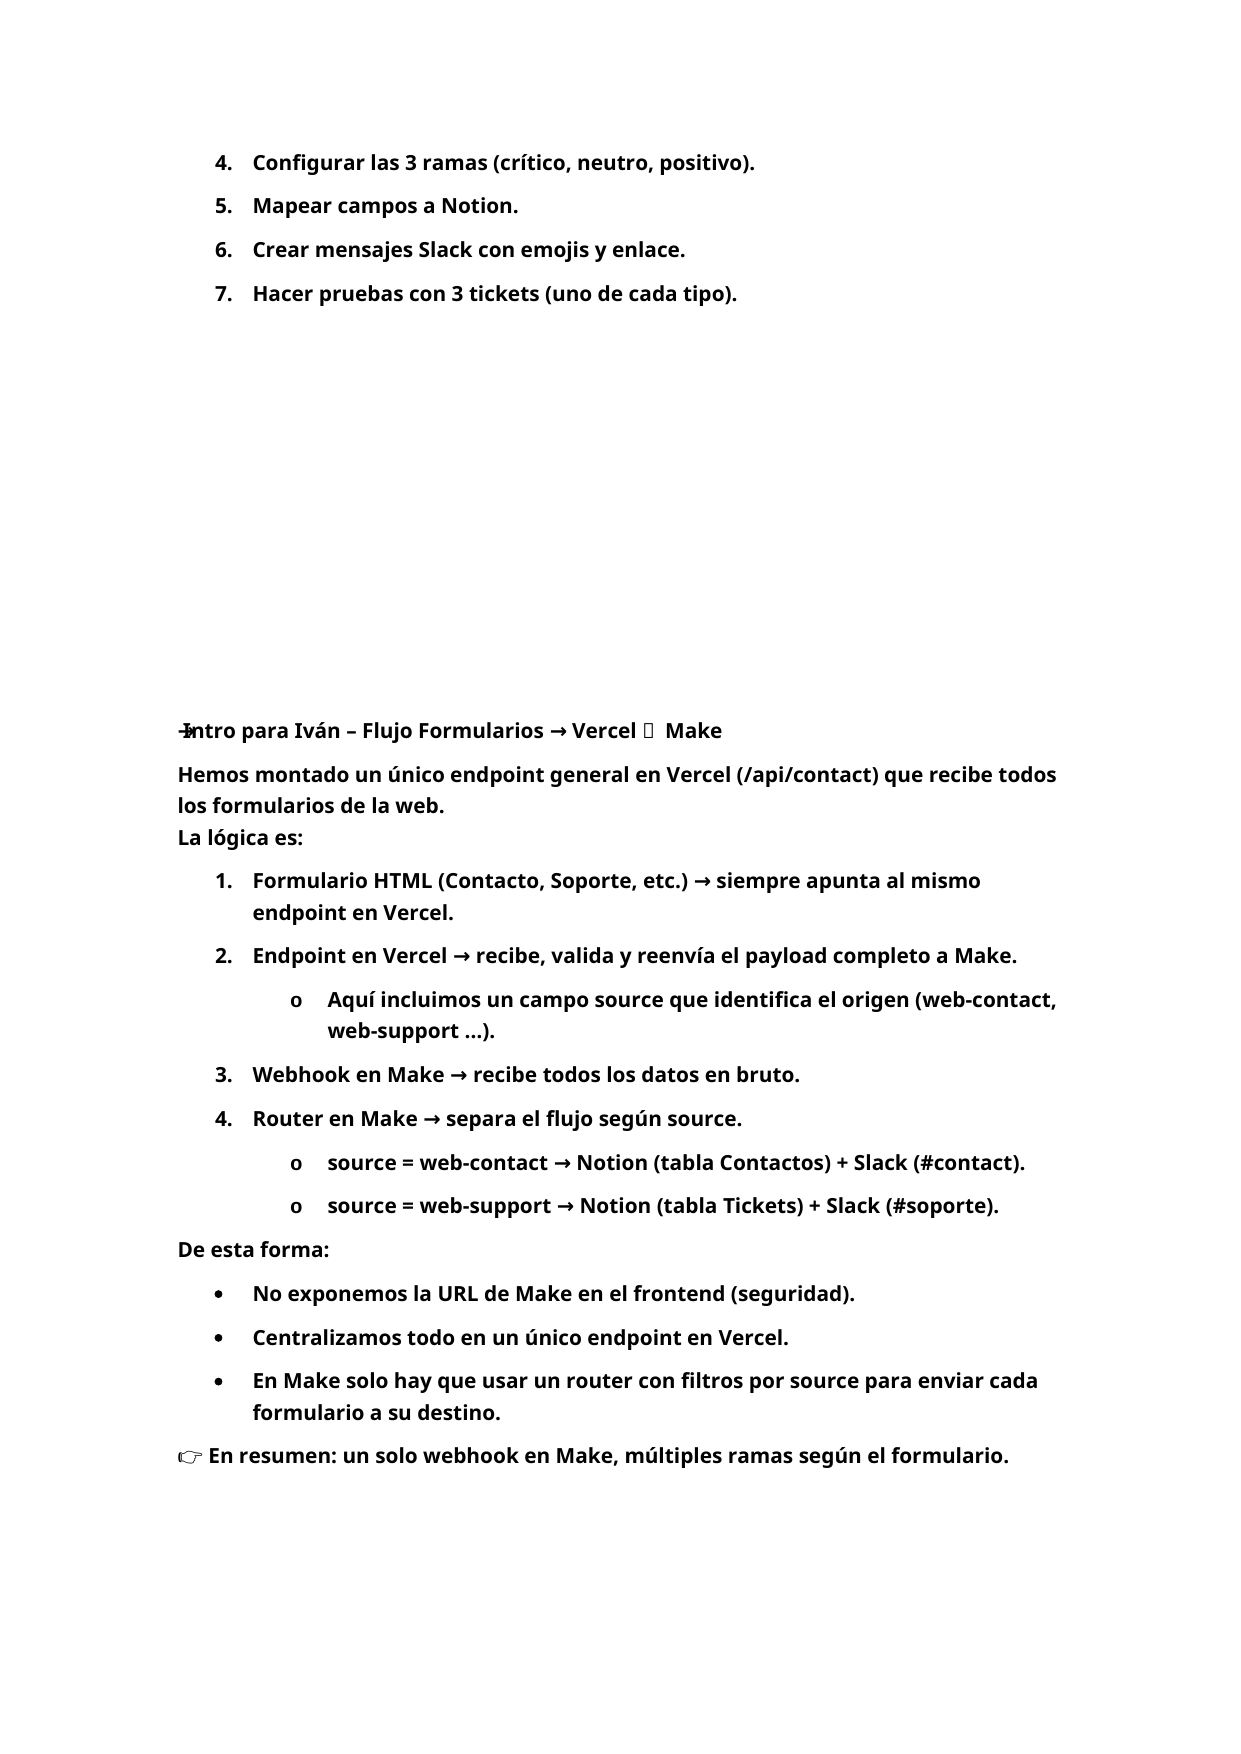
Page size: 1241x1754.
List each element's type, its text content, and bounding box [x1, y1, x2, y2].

text De esta forma: [177, 1235, 1063, 1264]
list Formulario HTML (Contacto, Soporte, etc.) → siempre apunta al mismo endpoint en Vercel. [215, 866, 1063, 926]
list Webhook en Make → recibe todos los datos en bruto. [215, 1060, 1063, 1089]
list Centralizamos todo en un único endpoint en Vercel. [215, 1323, 1063, 1351]
list Mapear campos a Notion. [215, 191, 1063, 220]
list Aquí incluimos un campo source que identifica el origen (web-contact, web-support …). [290, 985, 1063, 1045]
list Hacer pruebas con 3 tickets (uno de cada tipo). [215, 279, 1063, 307]
list No exponemos la URL de Make en el frontend (seguridad). [215, 1279, 1063, 1308]
text 👉 En resumen: un solo webhook en Make, múltiples ramas según el formulario. [177, 1442, 1063, 1470]
text 🚀 Intro para Iván – Flujo Formularios → Vercel → Make [177, 716, 1063, 745]
text Hemos montado un único endpoint general en Vercel (/api/contact) que recibe todos los formularios de la web. La lógica es: [177, 760, 1063, 851]
list Endpoint en Vercel → recibe, valida y reenvía el payload completo a Make. [215, 941, 1063, 970]
list Configurar las 3 ramas (crítico, neutro, positivo). [215, 148, 1063, 176]
list En Make solo hay que usar un router con filtros por source para enviar cada formulario a su destino. [215, 1367, 1063, 1426]
list Crear mensajes Slack con emojis y enlace. [215, 235, 1063, 263]
list Router en Make → separa el flujo según source. [215, 1104, 1063, 1132]
list source = web-contact → Notion (tabla Contactos) + Slack (#contact). [290, 1148, 1063, 1176]
list source = web-support → Notion (tabla Tickets) + Slack (#soporte). [290, 1192, 1063, 1220]
